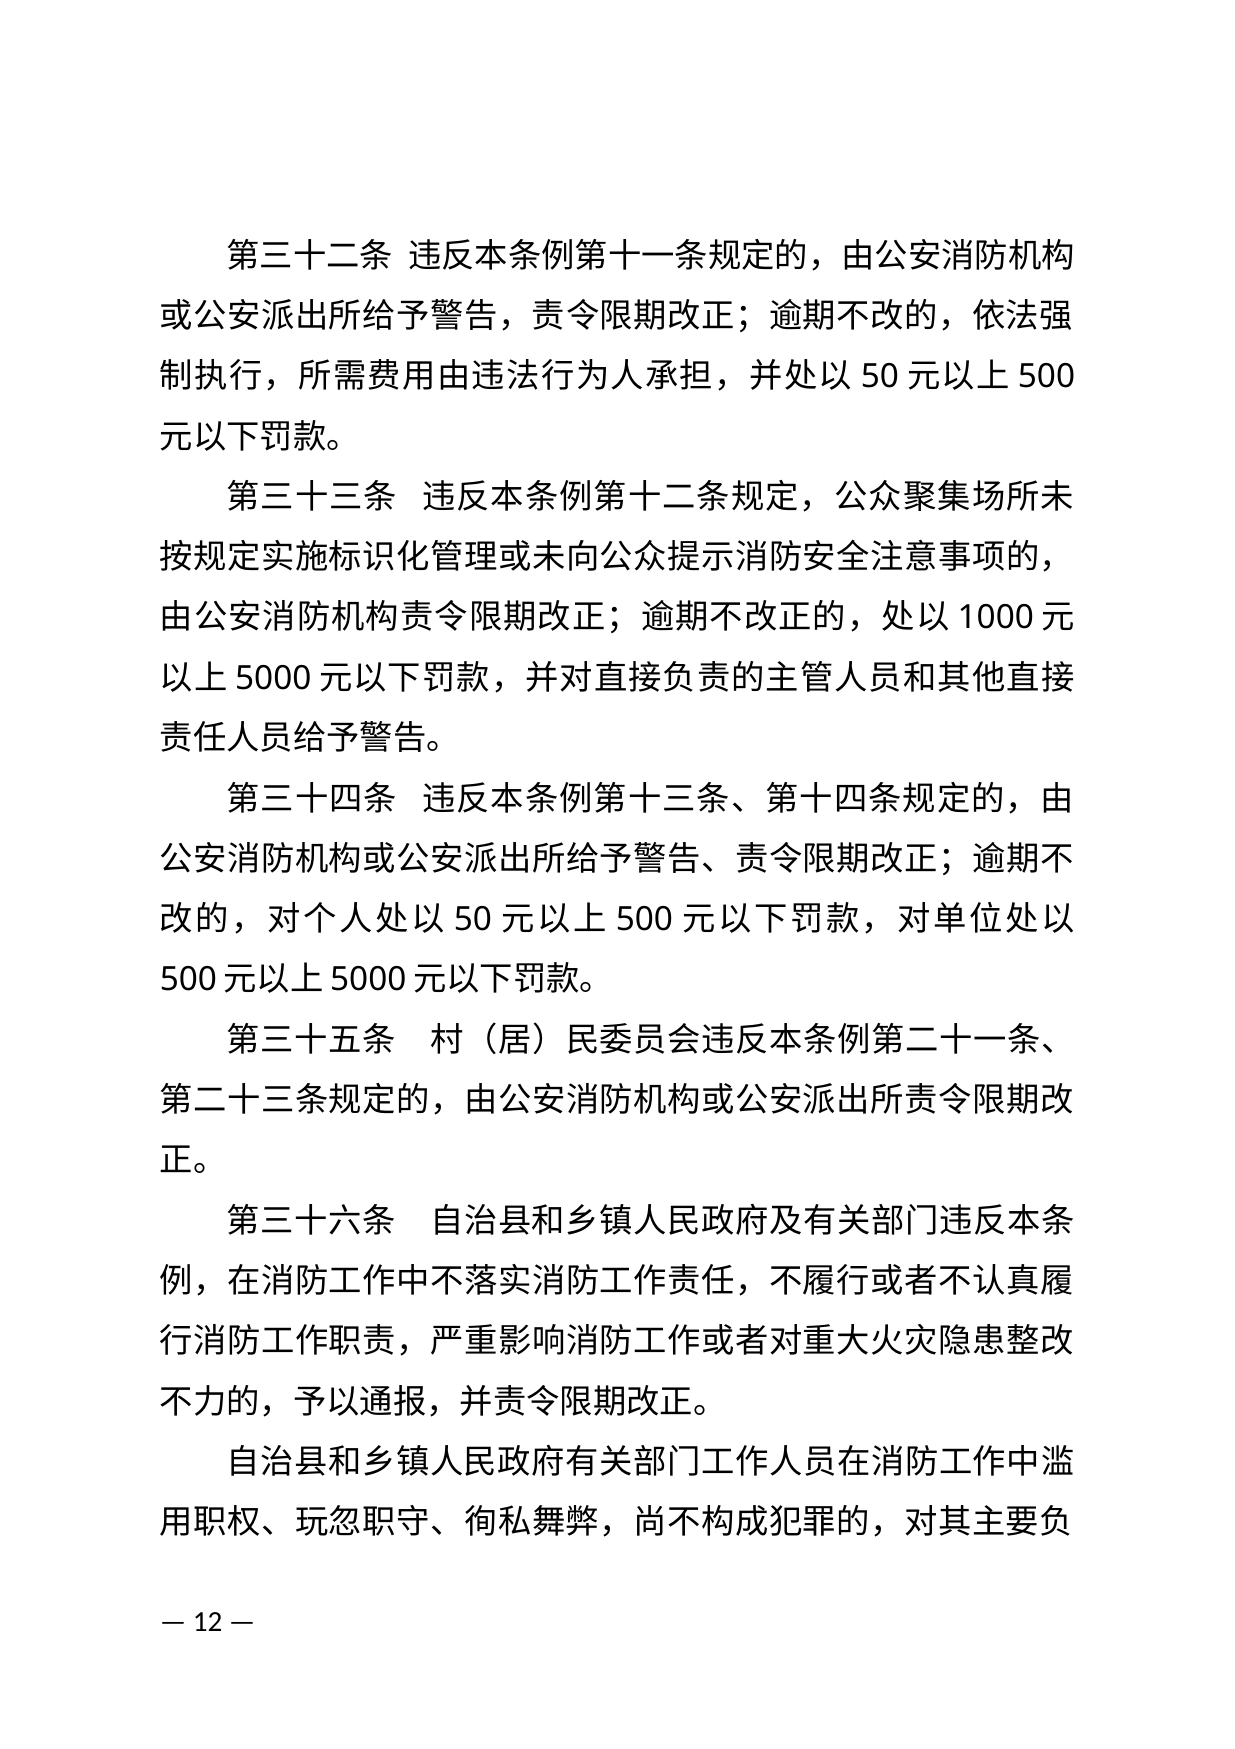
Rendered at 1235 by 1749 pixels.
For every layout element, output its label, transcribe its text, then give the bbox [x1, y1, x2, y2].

text 第三十三条 违反本条例第十二条规定，公众聚集场所未按规定实施标识化管理或未向公众提示消防安全注意事项的，由公安消防机构责令限期改正；逾期不改正的，处以1000元以上5000元以下罚款，并对直接负责的主管人员和其他直接责任人员给予警告。 [159, 464, 1075, 765]
text 第三十五条 村（居）民委员会违反本条例第二十一条、第二十三条规定的，由公安消防机构或公安派出所责令限期改正。 [159, 1006, 1075, 1187]
text 第三十六条 自治县和乡镇人民政府及有关部门违反本条例，在消防工作中不落实消防工作责任，不履行或者不认真履行消防工作职责，严重影响消防工作或者对重大火灾隐患整改不力的，予以通报，并责令限期改正。 [159, 1187, 1075, 1429]
text 第三十四条 违反本条例第十三条、第十四条规定的，由公安消防机构或公安派出所给予警告、责令限期改正；逾期不改的，对个人处以50元以上500元以下罚款，对单位处以500元以上5000元以下罚款。 [159, 765, 1075, 1006]
text 第三十二条 违反本条例第十一条规定的，由公安消防机构或公安派出所给予警告，责令限期改正；逾期不改的，依法强制执行，所需费用由违法行为人承担，并处以50元以上500元以下罚款。 [159, 222, 1075, 464]
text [159, 1429, 1075, 1549]
